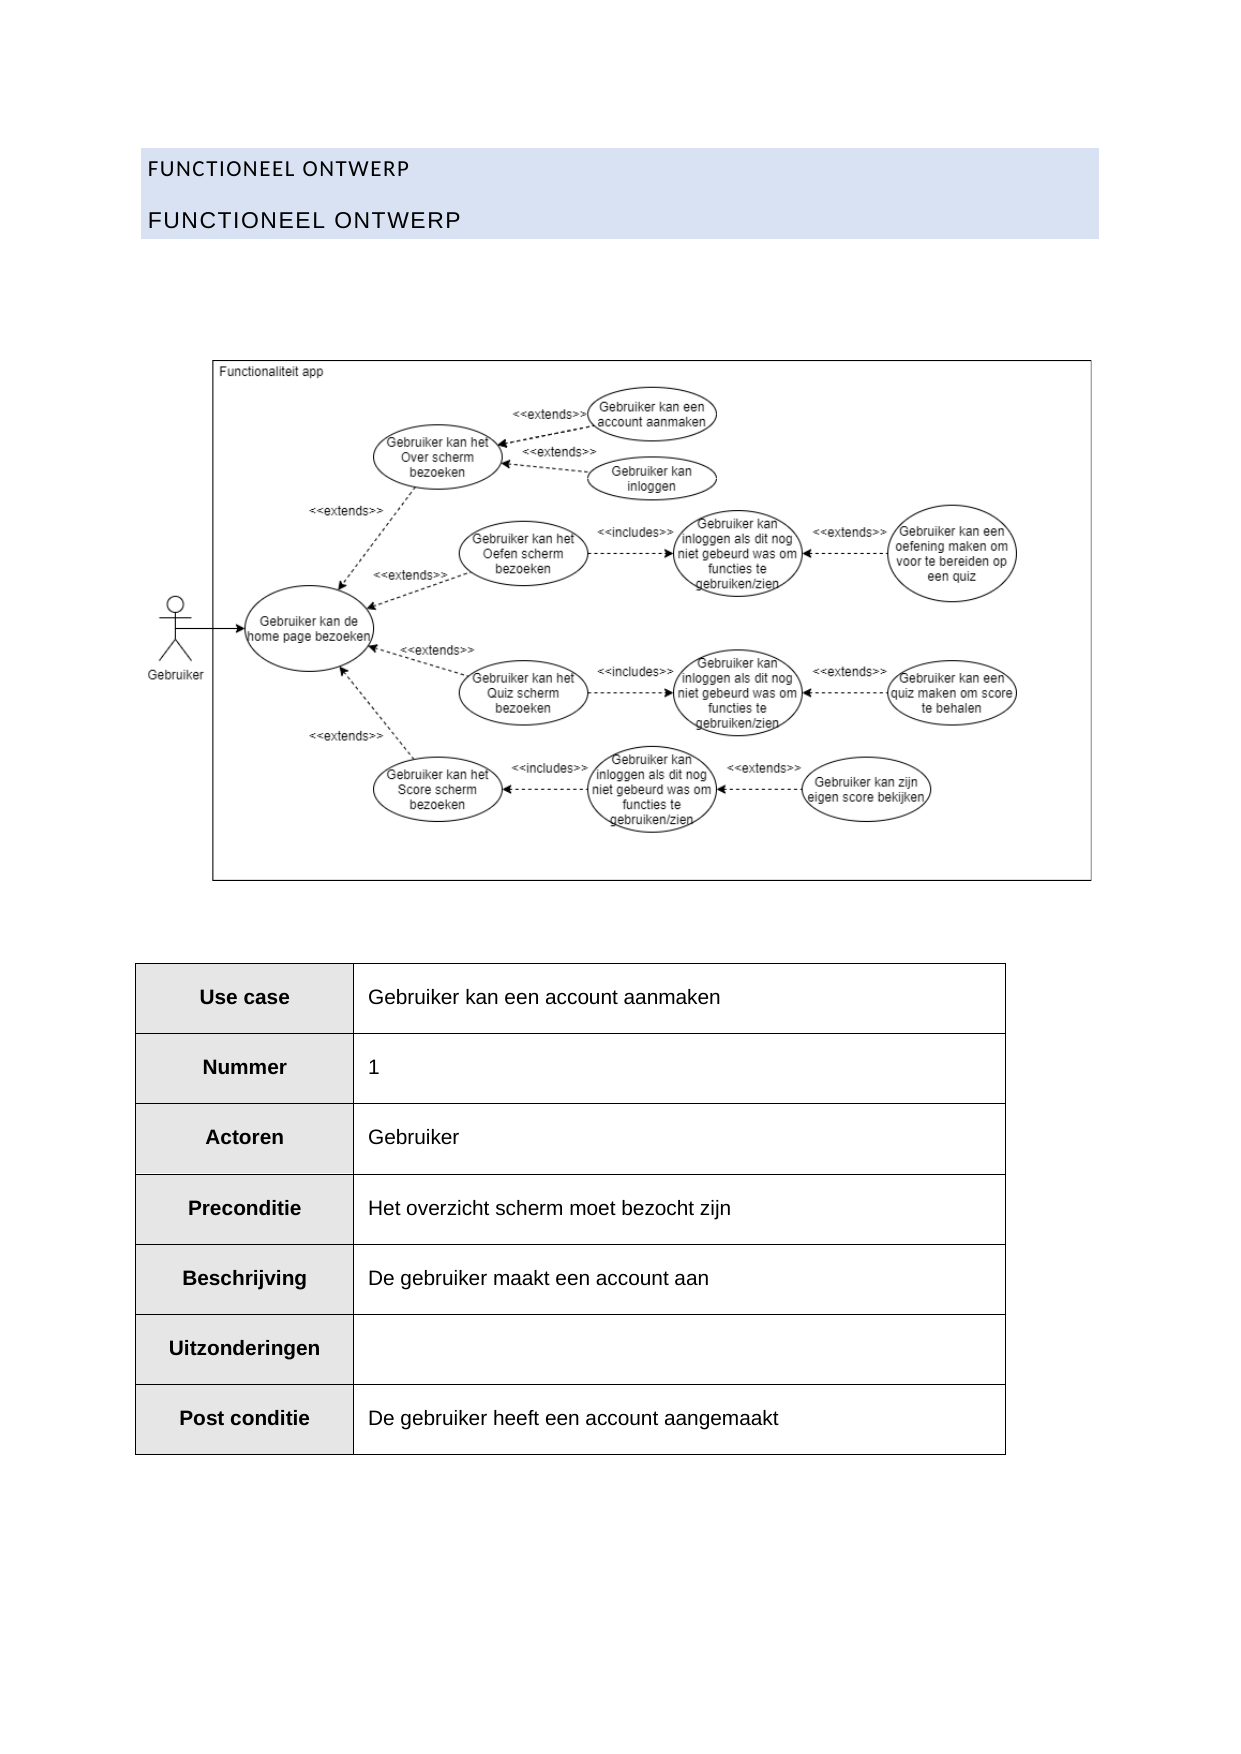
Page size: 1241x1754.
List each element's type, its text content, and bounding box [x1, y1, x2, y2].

table_cell Post conditie [136, 1385, 353, 1454]
table_cell Beschrijving [136, 1245, 353, 1314]
table_cell De gebruiker heeft een account aangemaakt [354, 1385, 1005, 1454]
table_cell 1 [354, 1034, 1005, 1103]
table_header Use case [136, 964, 353, 1033]
subtitle Functioneel Ontwerp [148, 154, 1093, 182]
table_cell Preconditie [136, 1175, 353, 1244]
subtitle Functioneel Ontwerp [148, 201, 1093, 233]
table_cell Gebruiker [354, 1104, 1005, 1173]
table_cell Uitzonderingen [136, 1315, 353, 1384]
table_cell [354, 1315, 1005, 1384]
table_header Gebruiker kan een account aanmaken [354, 964, 1005, 1033]
picture [147, 360, 1092, 881]
table_cell Het overzicht scherm moet bezocht zijn [354, 1175, 1005, 1244]
table_cell Actoren [136, 1104, 353, 1173]
table_cell Nummer [136, 1034, 353, 1103]
table_cell De gebruiker maakt een account aan [354, 1245, 1005, 1314]
